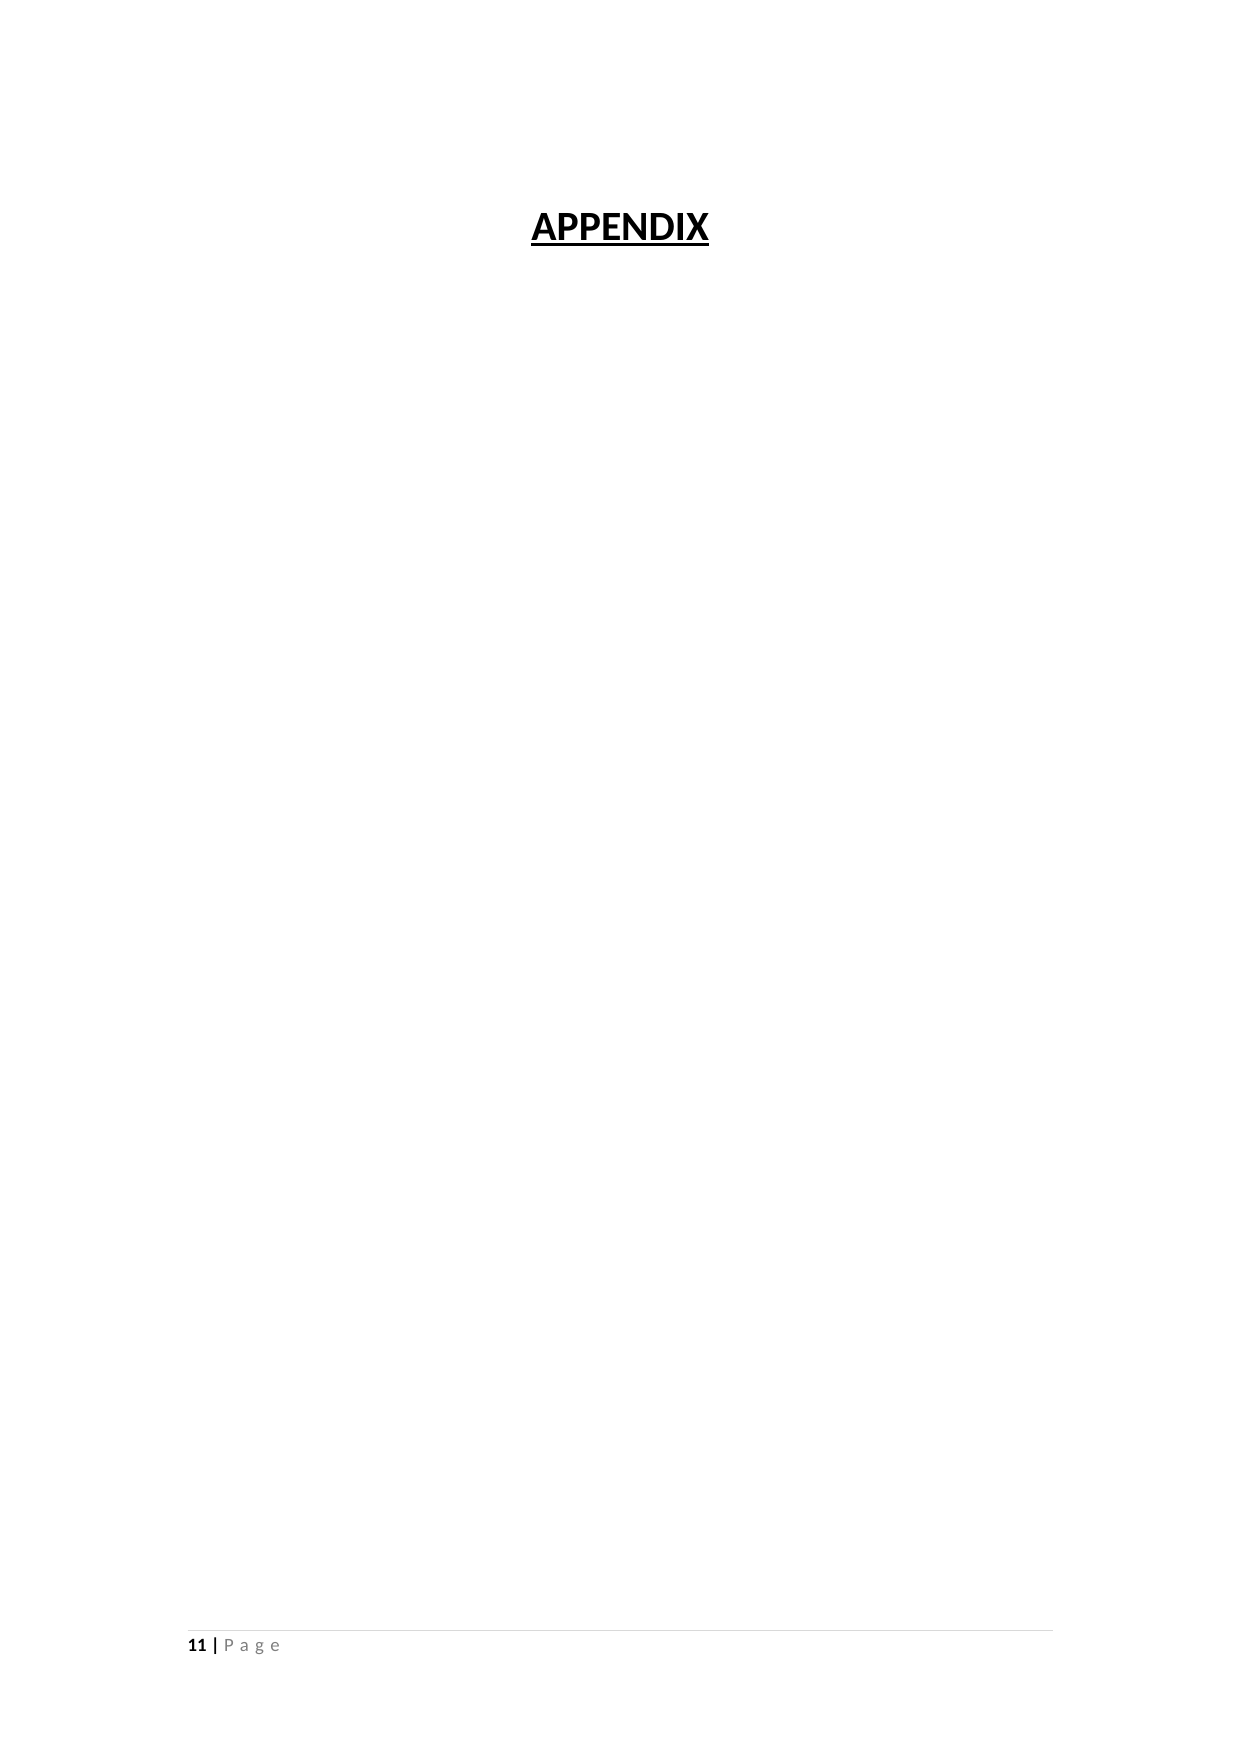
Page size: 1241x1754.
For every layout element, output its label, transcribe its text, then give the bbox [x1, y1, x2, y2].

subtitle APPENDIX [187, 200, 1053, 251]
